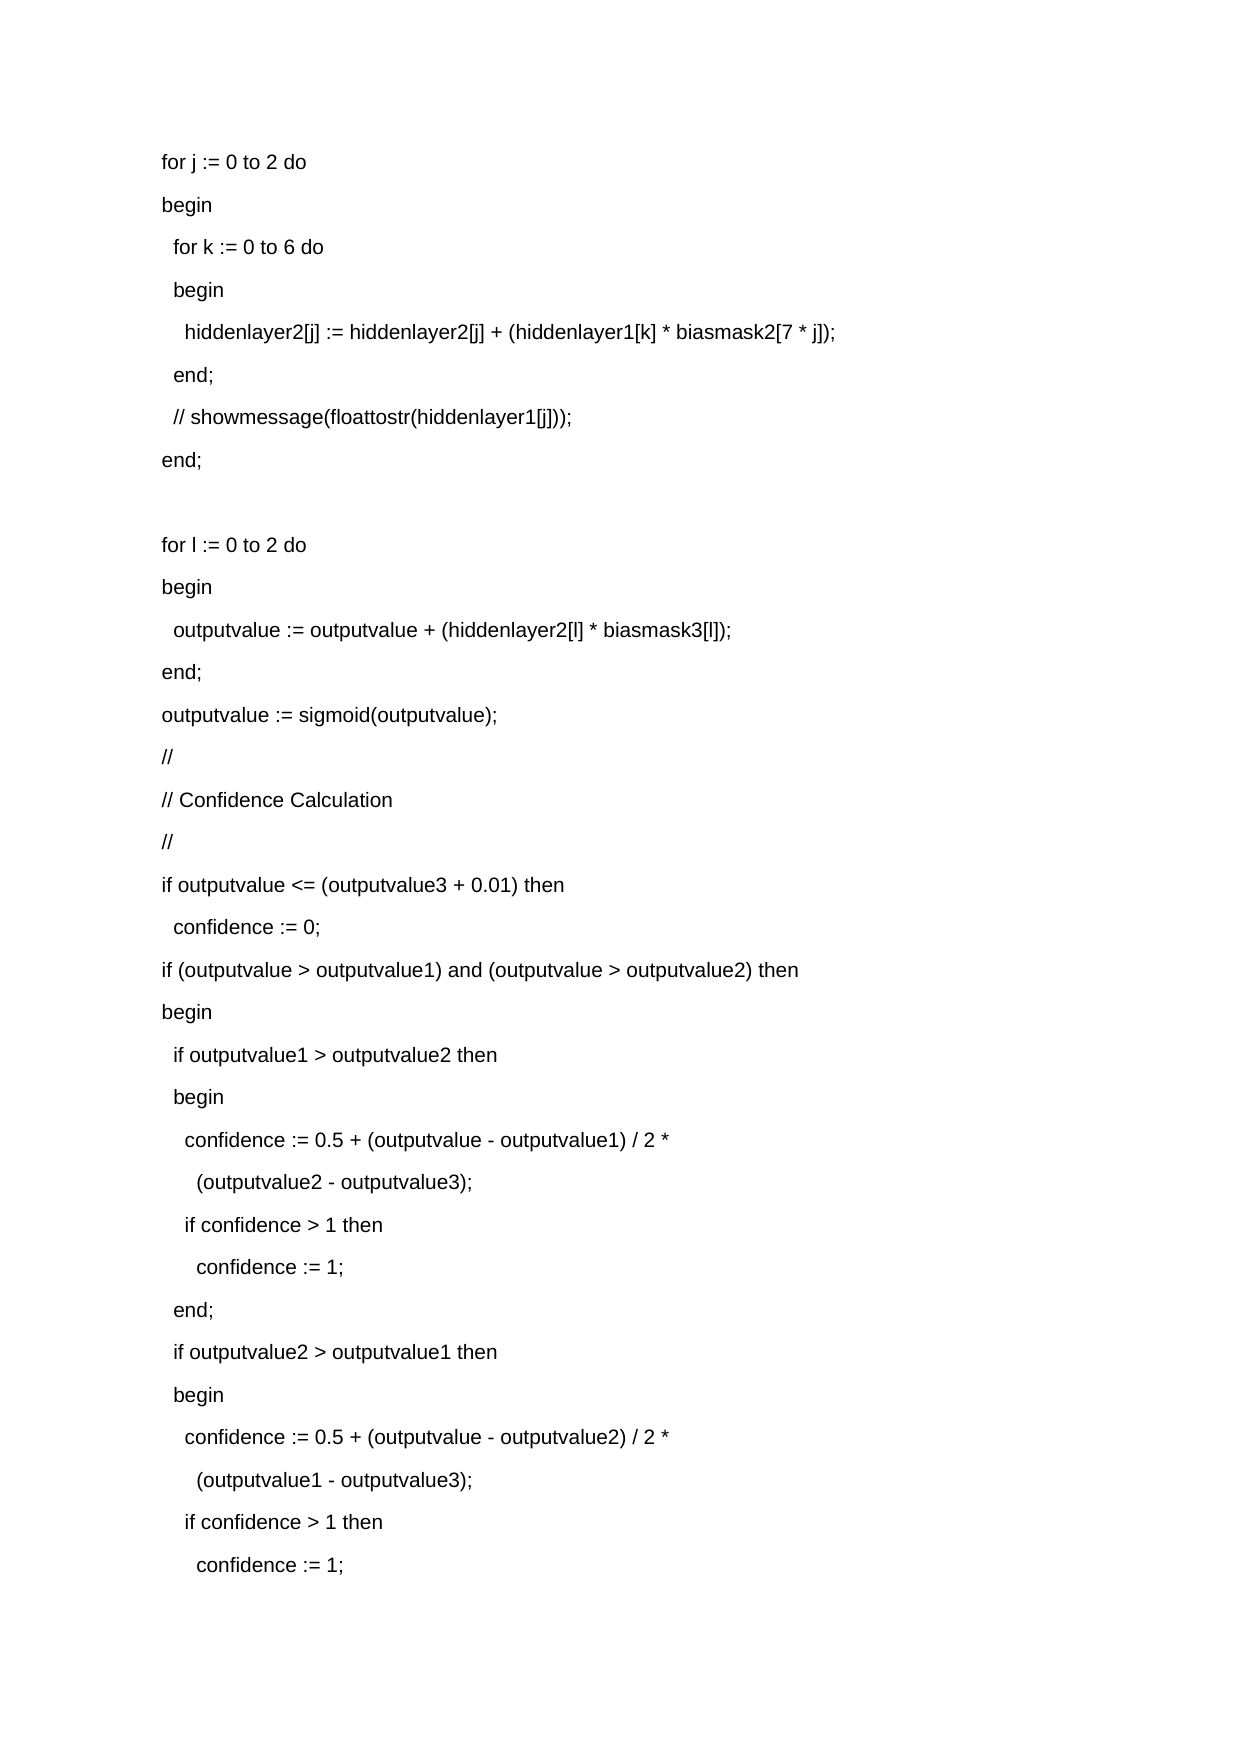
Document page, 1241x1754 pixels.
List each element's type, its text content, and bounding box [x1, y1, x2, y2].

text end; [150, 660, 1090, 684]
text confidence := 0.5 + (outputvalue - outputvalue1) / 2 * [150, 1127, 1090, 1151]
text for l := 0 to 2 do [150, 532, 1090, 556]
text if (outputvalue > outputvalue1) and (outputvalue > outputvalue2) then [150, 957, 1090, 981]
text if confidence > 1 then [150, 1510, 1090, 1534]
text for j := 0 to 2 do [150, 150, 1090, 174]
text begin [150, 1382, 1090, 1406]
text confidence := 1; [150, 1552, 1090, 1576]
text if outputvalue <= (outputvalue3 + 0.01) then [150, 872, 1090, 896]
text confidence := 0.5 + (outputvalue - outputvalue2) / 2 * [150, 1425, 1090, 1449]
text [150, 405, 1090, 429]
text begin [150, 1085, 1090, 1109]
text begin [150, 192, 1090, 216]
text if confidence > 1 then [150, 1212, 1090, 1236]
text for k := 0 to 6 do [150, 235, 1090, 259]
text (outputvalue2 - outputvalue3); [150, 1170, 1090, 1194]
text begin [150, 277, 1090, 301]
text // Confidence Calculation [150, 787, 1090, 811]
text // [150, 830, 1090, 854]
text if outputvalue2 > outputvalue1 then [150, 1340, 1090, 1364]
text end; [150, 447, 1090, 471]
text (outputvalue1 - outputvalue3); [150, 1467, 1090, 1491]
text outputvalue := outputvalue + (hiddenlayer2[l] * biasmask3[l]); [150, 617, 1090, 641]
text // [150, 745, 1090, 769]
text hiddenlayer2[j] := hiddenlayer2[j] + (hiddenlayer1[k] * biasmask2[7 * j]); [150, 320, 1090, 344]
text end; [150, 1297, 1090, 1321]
text outputvalue := sigmoid(outputvalue); [150, 702, 1090, 726]
text begin [150, 1000, 1090, 1024]
text confidence := 0; [150, 915, 1090, 939]
text confidence := 1; [150, 1255, 1090, 1279]
text begin [150, 575, 1090, 599]
text if outputvalue1 > outputvalue2 then [150, 1042, 1090, 1066]
text end; [150, 362, 1090, 386]
